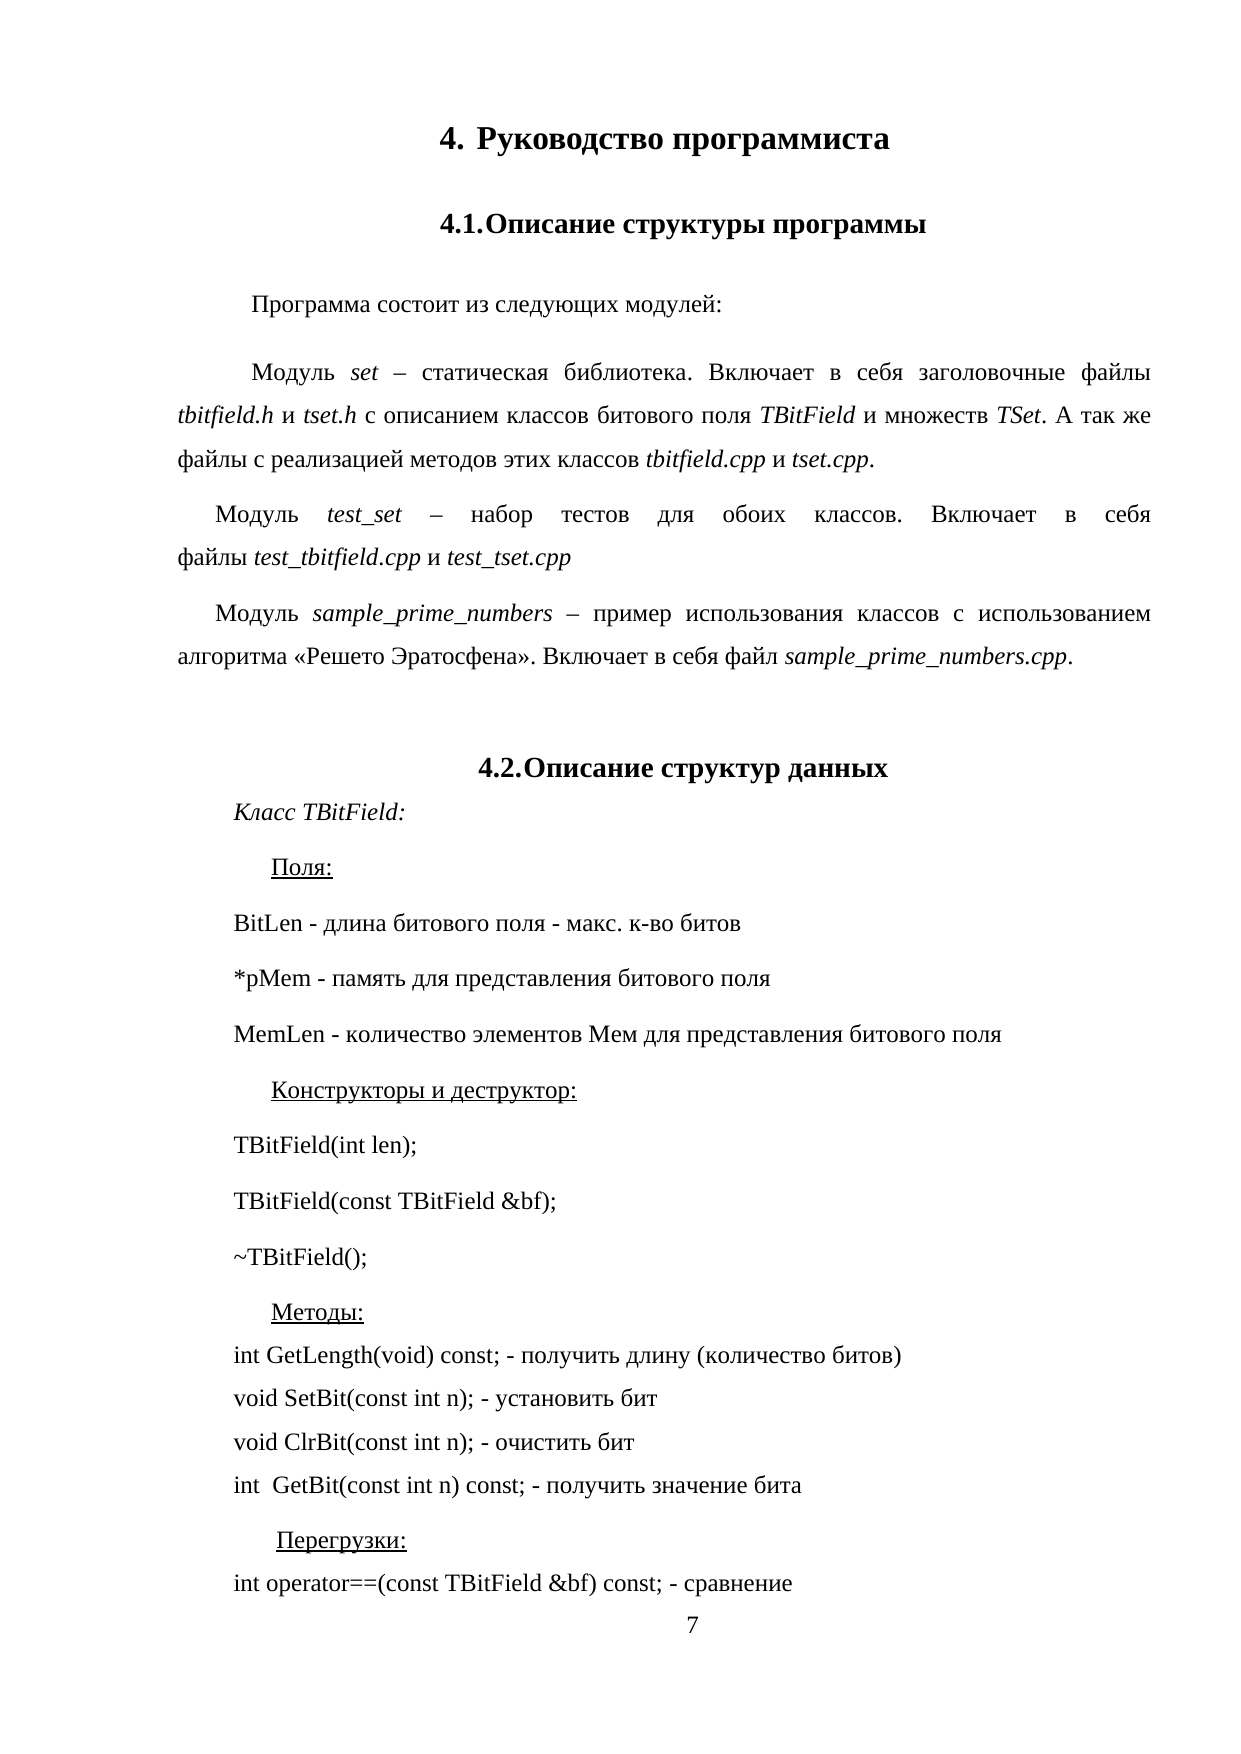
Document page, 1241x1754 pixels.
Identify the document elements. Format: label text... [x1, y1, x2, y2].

text void ClrBit(const int n); - очистить бит [177, 1427, 474, 1455]
text void ClrBit(const int n); - очистить бит [495, 1427, 1152, 1455]
text Модуль sample_prime_numbers – пример использования классов с использованием алгоритма «Решето Эратосфена». Включает в себя файл sample_prime_numbers.cpp. [177, 598, 1152, 670]
text Модуль test_set – набор тестов для обоих классов. Включает в себя файлы test_tbitfield.cpp и test_tset.cpp [177, 499, 1152, 571]
text Программа состоит из следующих модулей: [177, 289, 1152, 318]
text int operator==(const TBitField &bf) const; - сравнение [177, 1568, 1152, 1597]
subtitle Руководство программиста [177, 118, 1152, 156]
text MemLen - количество элементов Мем для представления битового поля [177, 1019, 1152, 1048]
text Конструкторы и деструктор: [215, 1075, 1152, 1103]
text ~TBitField(); [177, 1242, 1152, 1270]
subtitle Описание структуры программы [215, 206, 1152, 240]
text BitLen - длина битового поля - макс. к-во битов [177, 908, 1152, 937]
text int GetLength(void) const; - получить длину (количество битов) [521, 1340, 1152, 1369]
text Перегрузки: [177, 1525, 1152, 1554]
text Класс TBitField: [233, 797, 1152, 825]
text TBitField(int len); [177, 1130, 1152, 1159]
text int GetBit(const int n) const; - получить значение бита [177, 1470, 1152, 1498]
text int GetLength(void) const; - получить длину (количество битов) [177, 1340, 506, 1369]
text *pMem - память для представления битового поля [177, 963, 1152, 992]
text Модуль set – статическая библиотека. Включает в себя заголовочные файлы tbitfield.h и tset.h с описанием классов битового поля TBitField и множеств TSet. А так же файлы с реализацией методов этих классов tbitfield.cpp и tset.cpp. [177, 357, 1152, 472]
text void SetBit(const int n); - установить бит [177, 1383, 1152, 1412]
text Поля: [271, 852, 1152, 881]
text Методы: [215, 1297, 1152, 1326]
text TBitField(const TBitField &bf); [177, 1186, 1152, 1215]
subtitle Описание структур данных [215, 751, 1152, 784]
